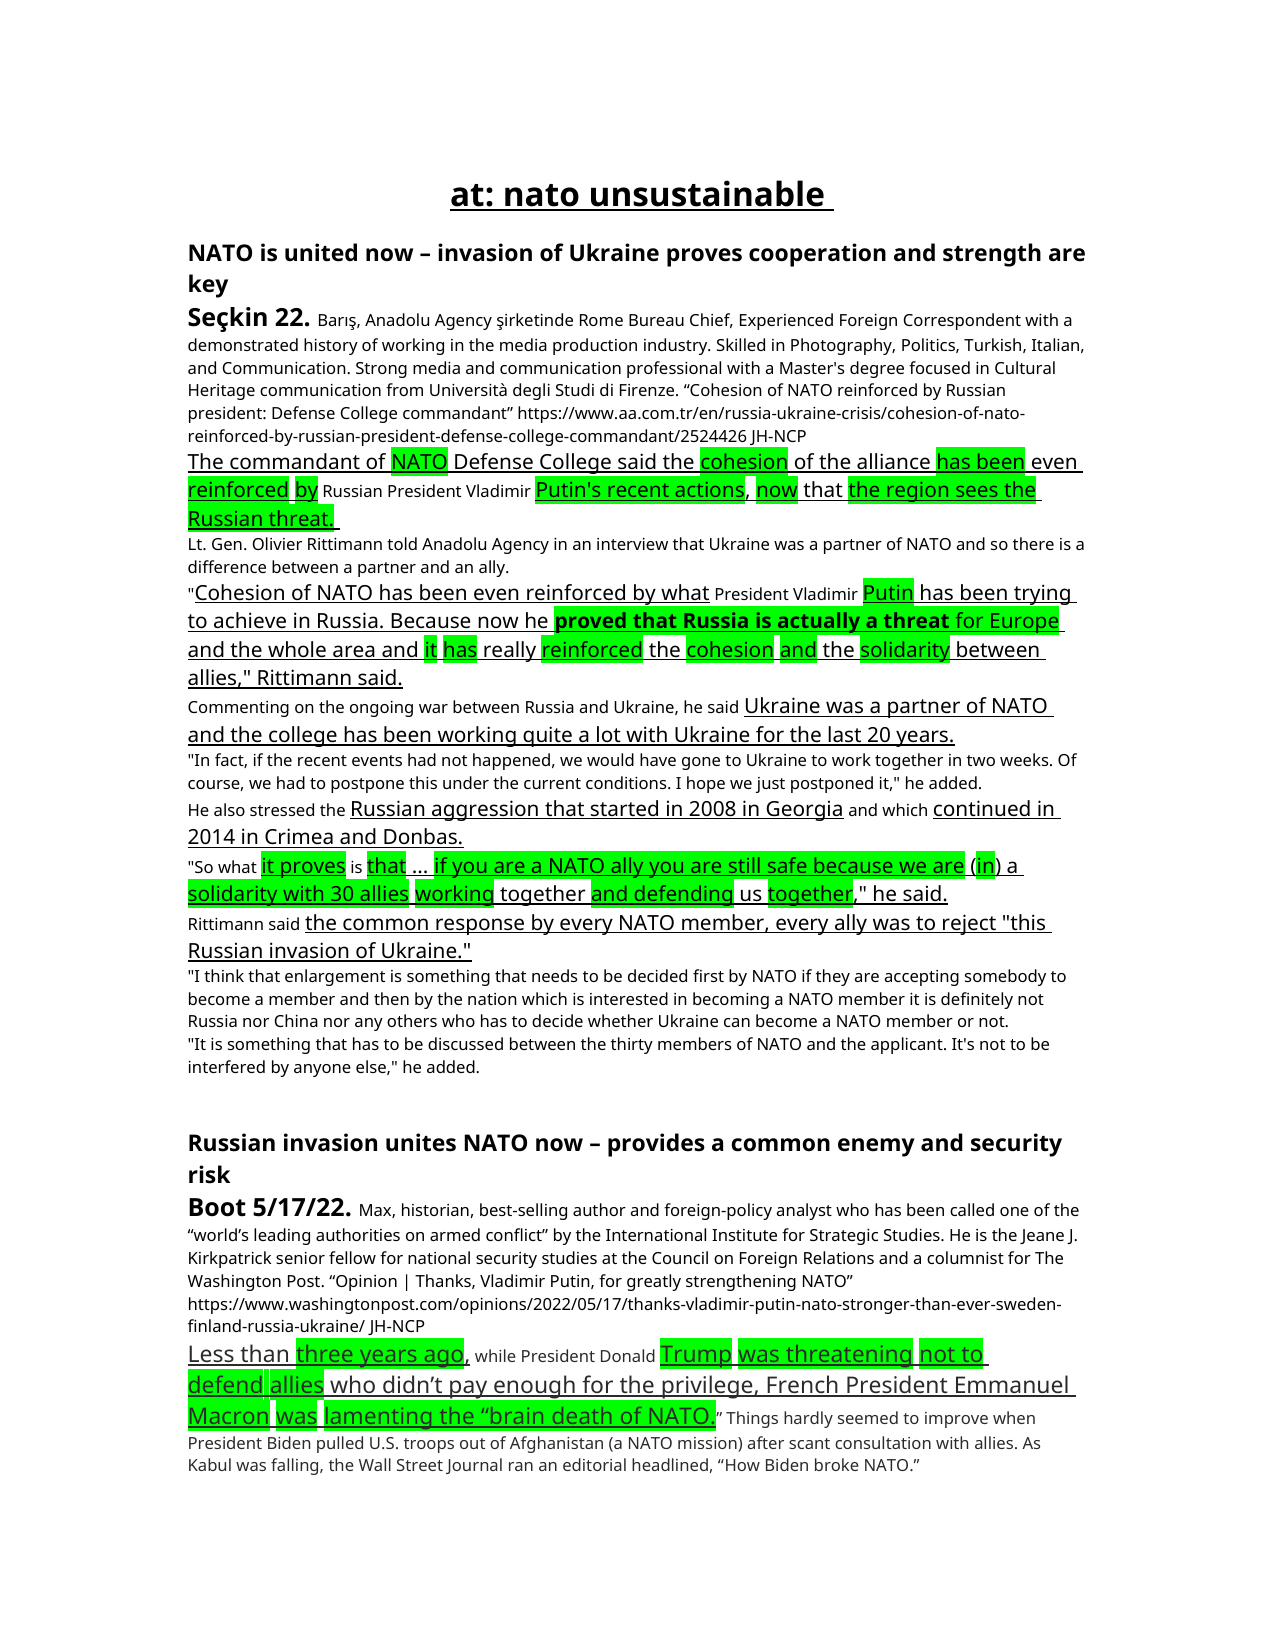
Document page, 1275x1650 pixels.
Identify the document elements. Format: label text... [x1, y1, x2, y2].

subtitle Russian invasion unites NATO now – provides a common enemy and security risk [187, 1127, 1087, 1190]
text "In fact, if the recent events had not happened, we would have gone to Ukraine to work together in two weeks. Of course, we had to postpone this under the current conditions. I hope we just postponed it," he added. [187, 748, 1087, 794]
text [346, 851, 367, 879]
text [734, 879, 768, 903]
subtitle at: nato unsustainable [187, 171, 1087, 216]
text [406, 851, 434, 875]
text "So what it proves is that ... if you are a NATO ally you are still safe because we are (in) a solidarity with 30 allies working together and defending us together," he said. [853, 851, 1087, 908]
text The commandant of NATO Defense College said the cohesion of the alliance has been even reinforced by Russian President Vladimir Putin's recent actions, now that the region sees the Russian threat. [187, 447, 1087, 532]
text "It is something that has to be discussed between the thirty members of NATO and the applicant. It's not to be interfered by anyone else," he added. [187, 1033, 1087, 1078]
text Less than three years ago, while President Donald Trump was threatening not to defend allies who didn’t pay enough for the privilege, French President Emmanuel Macron was lamenting the “brain death of NATO.” Things hardly seemed to improve when President Biden pulled U.S. troops out of Afghanistan (a NATO mission) after scant consultation with allies. As Kabul was falling, the Wall Street Journal ran an editorial headlined, “How Biden broke NATO.” [187, 1337, 1087, 1477]
text Commenting on the ongoing war between Russia and Ukraine, he said Ukraine was a partner of NATO and the college has been working quite a lot with Ukraine for the last 20 years. [187, 692, 1087, 748]
text "Cohesion of NATO has been even reinforced by what President Vladimir Putin has been trying to achieve in Russia. Because now he proved that Russia is actually a threat for Europe and the whole area and it has really reinforced the cohesion and the solidarity between allies," Rittimann said. [187, 578, 1087, 692]
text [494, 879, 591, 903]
text Lt. Gen. Olivier Rittimann told Anadolu Agency in an interview that Ukraine was a partner of NATO and so there is a difference between a partner and an ally. [187, 532, 1087, 578]
text Seçkin 22. Barış, Anadolu Agency şirketinde Rome Bureau Chief, Experienced Foreign Correspondent with a demonstrated history of working in the media production industry. Skilled in Photography, Politics, Turkish, Italian, and Communication. Strong media and communication professional with a Master's degree focused in Cultural Heritage communication from Università degli Studi di Firenze. “Cohesion of NATO reinforced by Russian president: Defense College commandant” https://www.aa.com.tr/en/russia-ukraine-crisis/cohesion-of-nato-reinforced-by-russian-president-defense-college-commandant/2524426 JH-NCP [187, 299, 1087, 447]
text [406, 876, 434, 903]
subtitle NATO is united now – invasion of Ukraine proves cooperation and strength are key [187, 237, 1087, 299]
text He also stressed the Russian aggression that started in 2008 in Georgia and which continued in 2014 in Crimea and Donbas. [187, 794, 1087, 851]
text Boot 5/17/22. Max, historian, best-selling author and foreign-policy analyst who has been called one of the “world’s leading authorities on armed conflict” by the International Institute for Strategic Studies. He is the Jeane J. Kirkpatrick senior fellow for national security studies at the Council on Foreign Relations and a columnist for The Washington Post. “Opinion | Thanks, Vladimir Putin, for greatly strengthening NATO” https://www.washingtonpost.com/opinions/2022/05/17/thanks-vladimir-putin-nato-stronger-than-ever-sweden-finland-russia-ukraine/ JH-NCP [187, 1190, 1087, 1337]
text Rittimann said the common response by every NATO member, every ally was to reject "this Russian invasion of Ukraine." [187, 908, 1087, 964]
text "I think that enlargement is something that needs to be decided first by NATO if they are accepting somebody to become a member and then by the nation which is interested in becoming a NATO member it is definitely not Russia nor China nor any others who has to decide whether Ukraine can become a NATO member or not. [187, 964, 1087, 1033]
